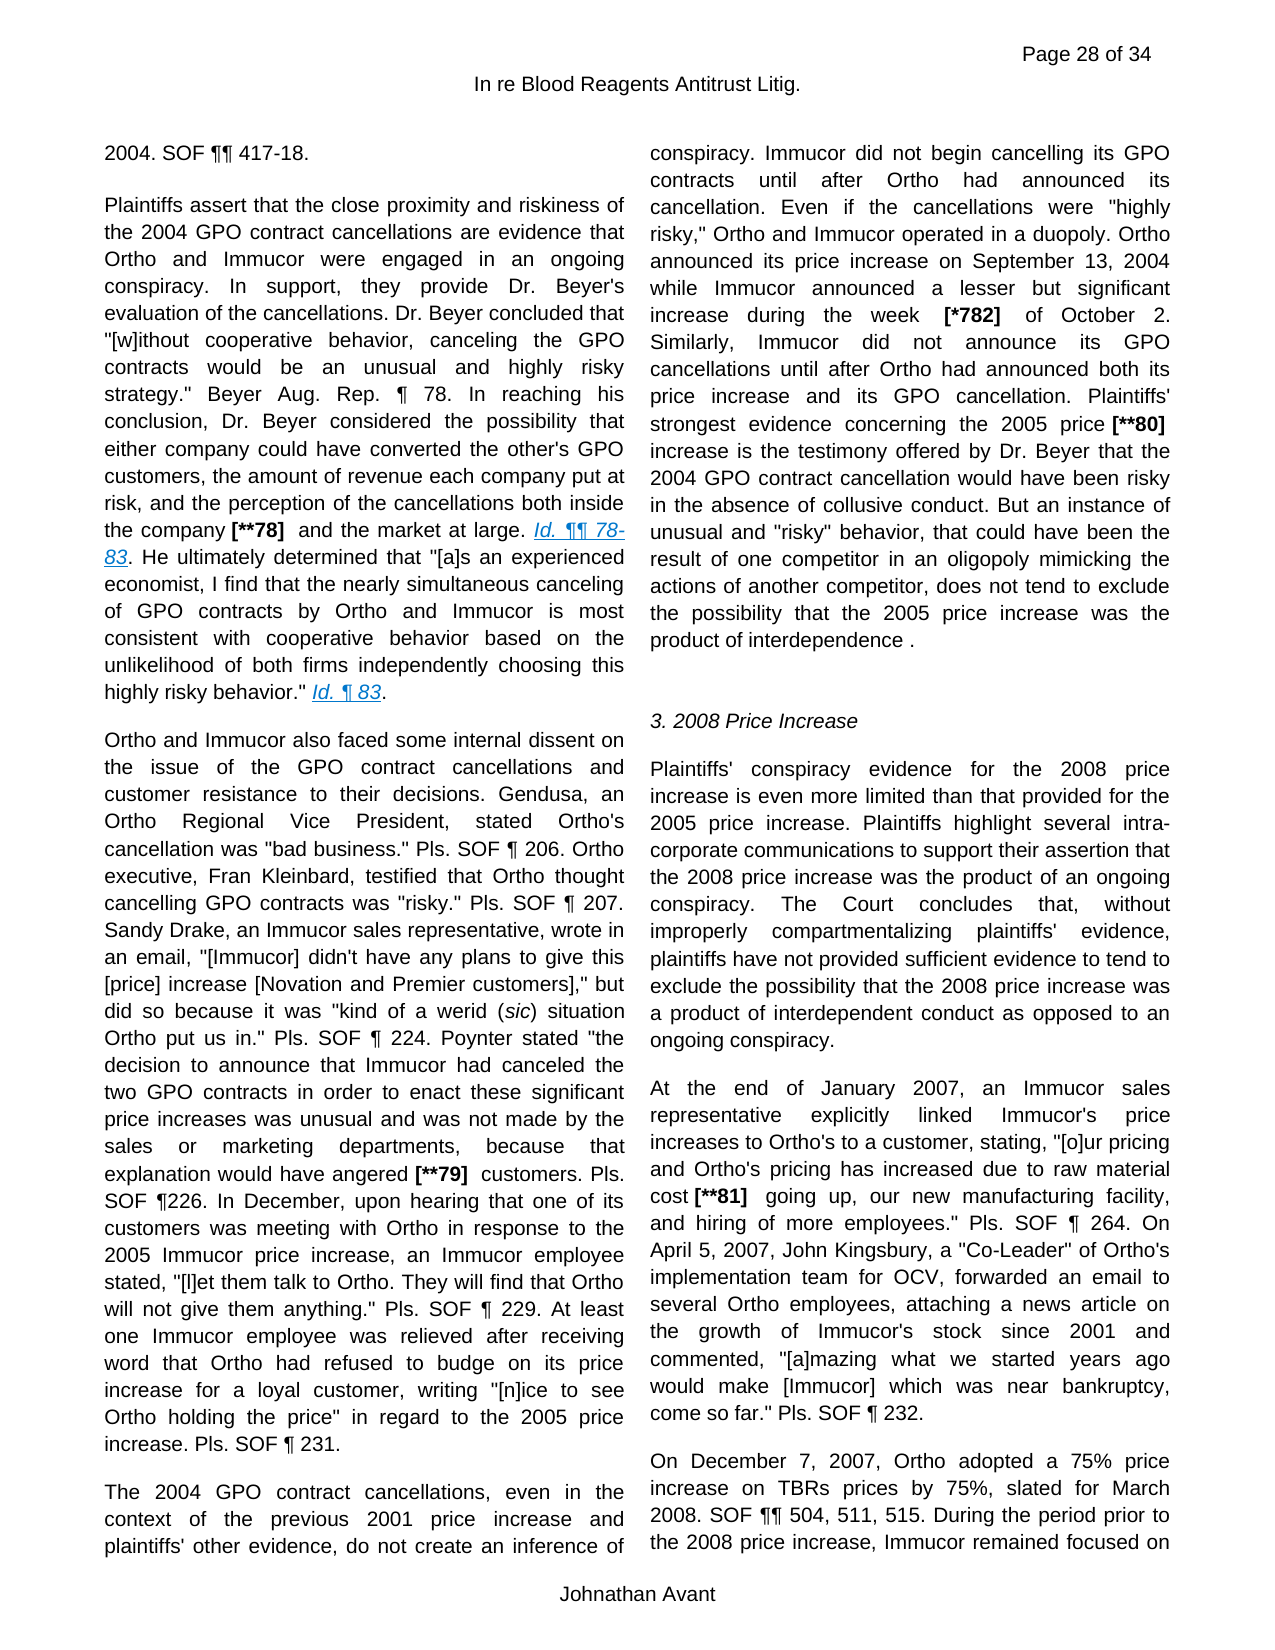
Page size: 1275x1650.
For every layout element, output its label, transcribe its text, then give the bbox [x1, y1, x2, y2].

text The 2004 GPO contract cancellations, even in the context of the previous 2001 price increase and plaintiffs' other evidence, do not create an inference of conspiracy. Immucor did not begin cancelling its GPO contracts until after Ortho had announced its cancellation. Even if the cancellations were "highly risky," Ortho and Immucor operated in a duopoly. Ortho announced its price increase on September 13, 2004 while Immucor announced a lesser but significant increase during the week [*782] of October 2. Similarly, Immucor did not announce its GPO cancellations until after Ortho had announced both its price increase and its GPO cancellation. Plaintiffs' strongest evidence concerning the 2005 price [**80] increase is the testimony offered by Dr. Beyer that the 2004 GPO contract cancellation would have been risky in the absence of collusive conduct. But an instance of unusual and "risky" behavior, that could have been the result of one competitor in an oligopoly mimicking the actions of another competitor, does not tend to exclude the possibility that the 2005 price increase was the product of interdependence . [650, 137, 1171, 652]
text Plaintiffs' conspiracy evidence for the 2008 price increase is even more limited than that provided for the 2005 price increase. Plaintiffs highlight several intra-corporate communications to support their assertion that the 2008 price increase was the product of an ongoing conspiracy. The Court concludes that, without improperly compartmentalizing plaintiffs' evidence, plaintiffs have not provided sufficient evidence to tend to exclude the possibility that the 2008 price increase was a product of interdependent conduct as opposed to an ongoing conspiracy. [650, 754, 1171, 1052]
text 3. 2008 Price Increase [650, 677, 1171, 733]
text At the end of January 2007, an Immucor sales representative explicitly linked Immucor's price increases to Ortho's to a customer, stating, "[o]ur pricing and Ortho's pricing has increased due to raw material cost [**81] going up, our new manufacturing facility, and hiring of more employees." Pls. SOF ¶ 264. On April 5, 2007, John Kingsbury, a "Co-Leader" of Ortho's implementation team for OCV, forwarded an email to several Ortho employees, attaching a news article on the growth of Immucor's stock since 2001 and commented, "[a]mazing what we started years ago would make [Immucor] which was near bankruptcy, come so far." Pls. SOF ¶ 232. [650, 1072, 1171, 1424]
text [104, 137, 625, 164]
text Ortho and Immucor also faced some internal dissent on the issue of the GPO contract cancellations and customer resistance to their decisions. Gendusa, an Ortho Regional Vice President, stated Ortho's cancellation was "bad business." Pls. SOF ¶ 206. Ortho executive, Fran Kleinbard, testified that Ortho thought cancelling GPO contracts was "risky." Pls. SOF ¶ 207. Sandy Drake, an Immucor sales representative, wrote in an email, "[Immucor] didn't have any plans to give this [price] increase [Novation and Premier customers]," but did so because it was "kind of a werid (sic) situation Ortho put us in." Pls. SOF ¶ 224. Poynter stated "the decision to announce that Immucor had canceled the two GPO contracts in order to enact these significant price increases was unusual and was not made by the sales or marketing departments, because that explanation would have angered [**79] customers. Pls. SOF ¶226. In December, upon hearing that one of its customers was meeting with Ortho in response to the 2005 Immucor price increase, an Immucor employee stated, "[l]et them talk to Ortho. They will find that Ortho will not give them anything." Pls. SOF ¶ 229. At least one Immucor employee was relieved after receiving word that Ortho had refused to budge on its price increase for a loyal customer, writing "[n]ice to see Ortho holding the price" in regard to the 2005 price increase. Pls. SOF ¶ 231. [104, 725, 625, 1456]
text Plaintiffs assert that the close proximity and riskiness of the 2004 GPO contract cancellations are evidence that Ortho and Immucor were engaged in an ongoing conspiracy. In support, they provide Dr. Beyer's evaluation of the cancellations. Dr. Beyer concluded that "[w]ithout cooperative behavior, canceling the GPO contracts would be an unusual and highly risky strategy." Beyer Aug. Rep. ¶ 78. In reaching his conclusion, Dr. Beyer considered the possibility that either company could have converted the other's GPO customers, the amount of revenue each company put at risk, and the perception of the cancellations both inside the company [**78] and the market at large. Id. ¶¶ 78-83. He ultimately determined that "[a]s an experienced economist, I find that the nearly simultaneous canceling of GPO contracts by Ortho and Immucor is most consistent with cooperative behavior based on the unlikelihood of both firms independently choosing this highly risky behavior." Id. ¶ 83. [104, 189, 625, 704]
